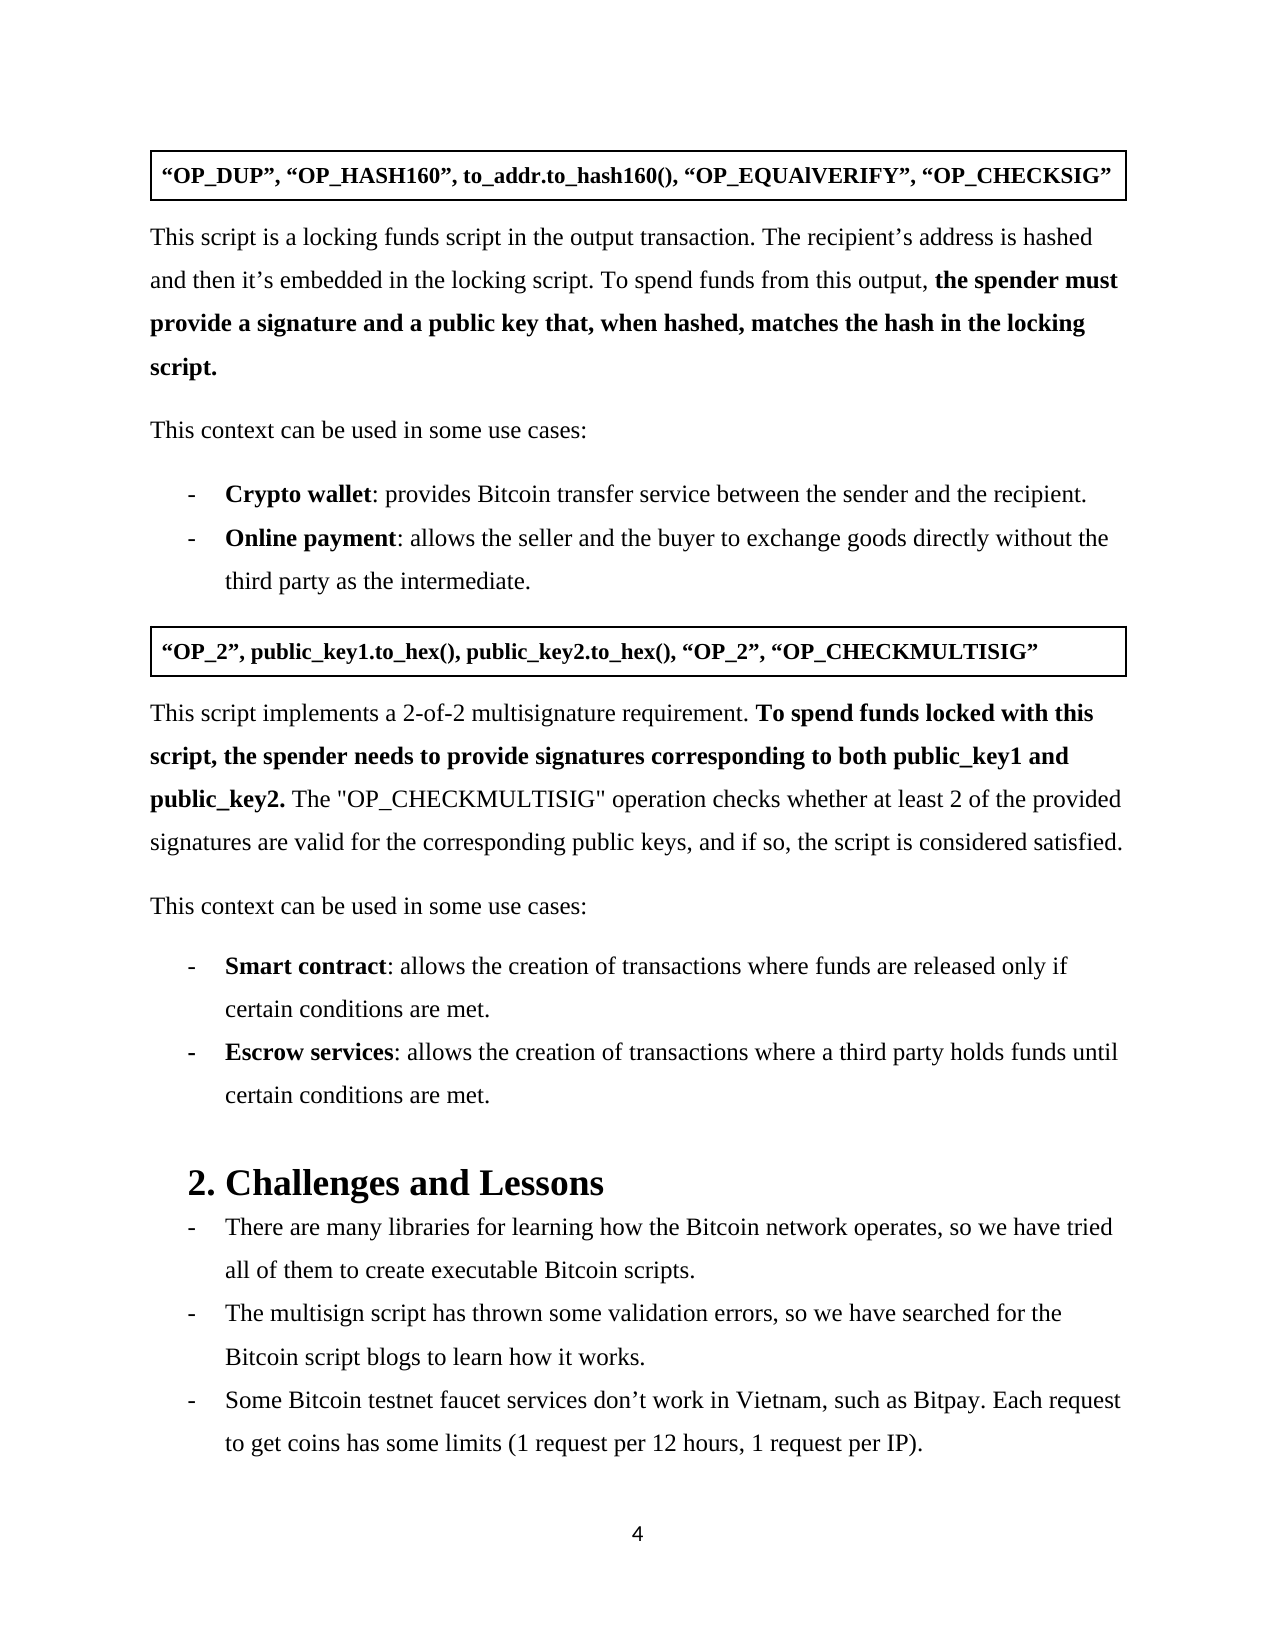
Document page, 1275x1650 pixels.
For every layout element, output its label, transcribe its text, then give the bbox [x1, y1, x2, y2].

text This script is a locking funds script in the output transaction. The recipient’s address is hashed and then it’s embedded in the locking script. To spend funds from this output, the spender must provide a signature and a public key that, when hashed, matches the hash in the locking script. [150, 222, 1125, 380]
list Online payment: allows the seller and the buyer to exchange goods directly without the third party as the intermediate. [187, 523, 1125, 594]
text This context can be used in some use cases: [150, 416, 1125, 444]
list Smart contract: allows the creation of transactions where funds are released only if certain conditions are met. [187, 951, 1125, 1023]
list There are many libraries for learning how the Bitcoin network operates, so we have tried all of them to create executable Bitcoin scripts. [187, 1212, 1125, 1284]
text This script implements a 2-of-2 multisignature requirement. To spend funds locked with this script, the spender needs to provide signatures corresponding to both public_key1 and public_key2. The "OP_CHECKMULTISIG" operation checks whether at least 2 of the provided signatures are valid for the corresponding public keys, and if so, the script is considered satisfied. [150, 698, 1125, 856]
table_header “OP_DUP”, “OP_HASH160”, to_addr.to_hash160(), “OP_EQUAlVERIFY”, “OP_CHECKSIG” [152, 152, 1125, 199]
list Some Bitcoin testnet faucet services don’t work in Vietnam, such as Bitpay. Each request to get coins has some limits (1 request per 12 hours, 1 request per IP). [187, 1385, 1125, 1457]
list Crypto wallet: provides Bitcoin transfer service between the sender and the recipient. [187, 479, 1125, 508]
list The multisign script has thrown some validation errors, so we have searched for the Bitcoin script blogs to learn how it works. [187, 1298, 1125, 1370]
subtitle Challenges and Lessons [187, 1161, 1125, 1204]
list Escrow services: allows the creation of transactions where a third party holds funds until certain conditions are met. [187, 1037, 1125, 1109]
text This context can be used in some use cases: [150, 891, 1125, 920]
table_header “OP_2”, public_key1.to_hex(), public_key2.to_hex(), “OP_2”, “OP_CHECKMULTISIG” [152, 628, 1125, 675]
